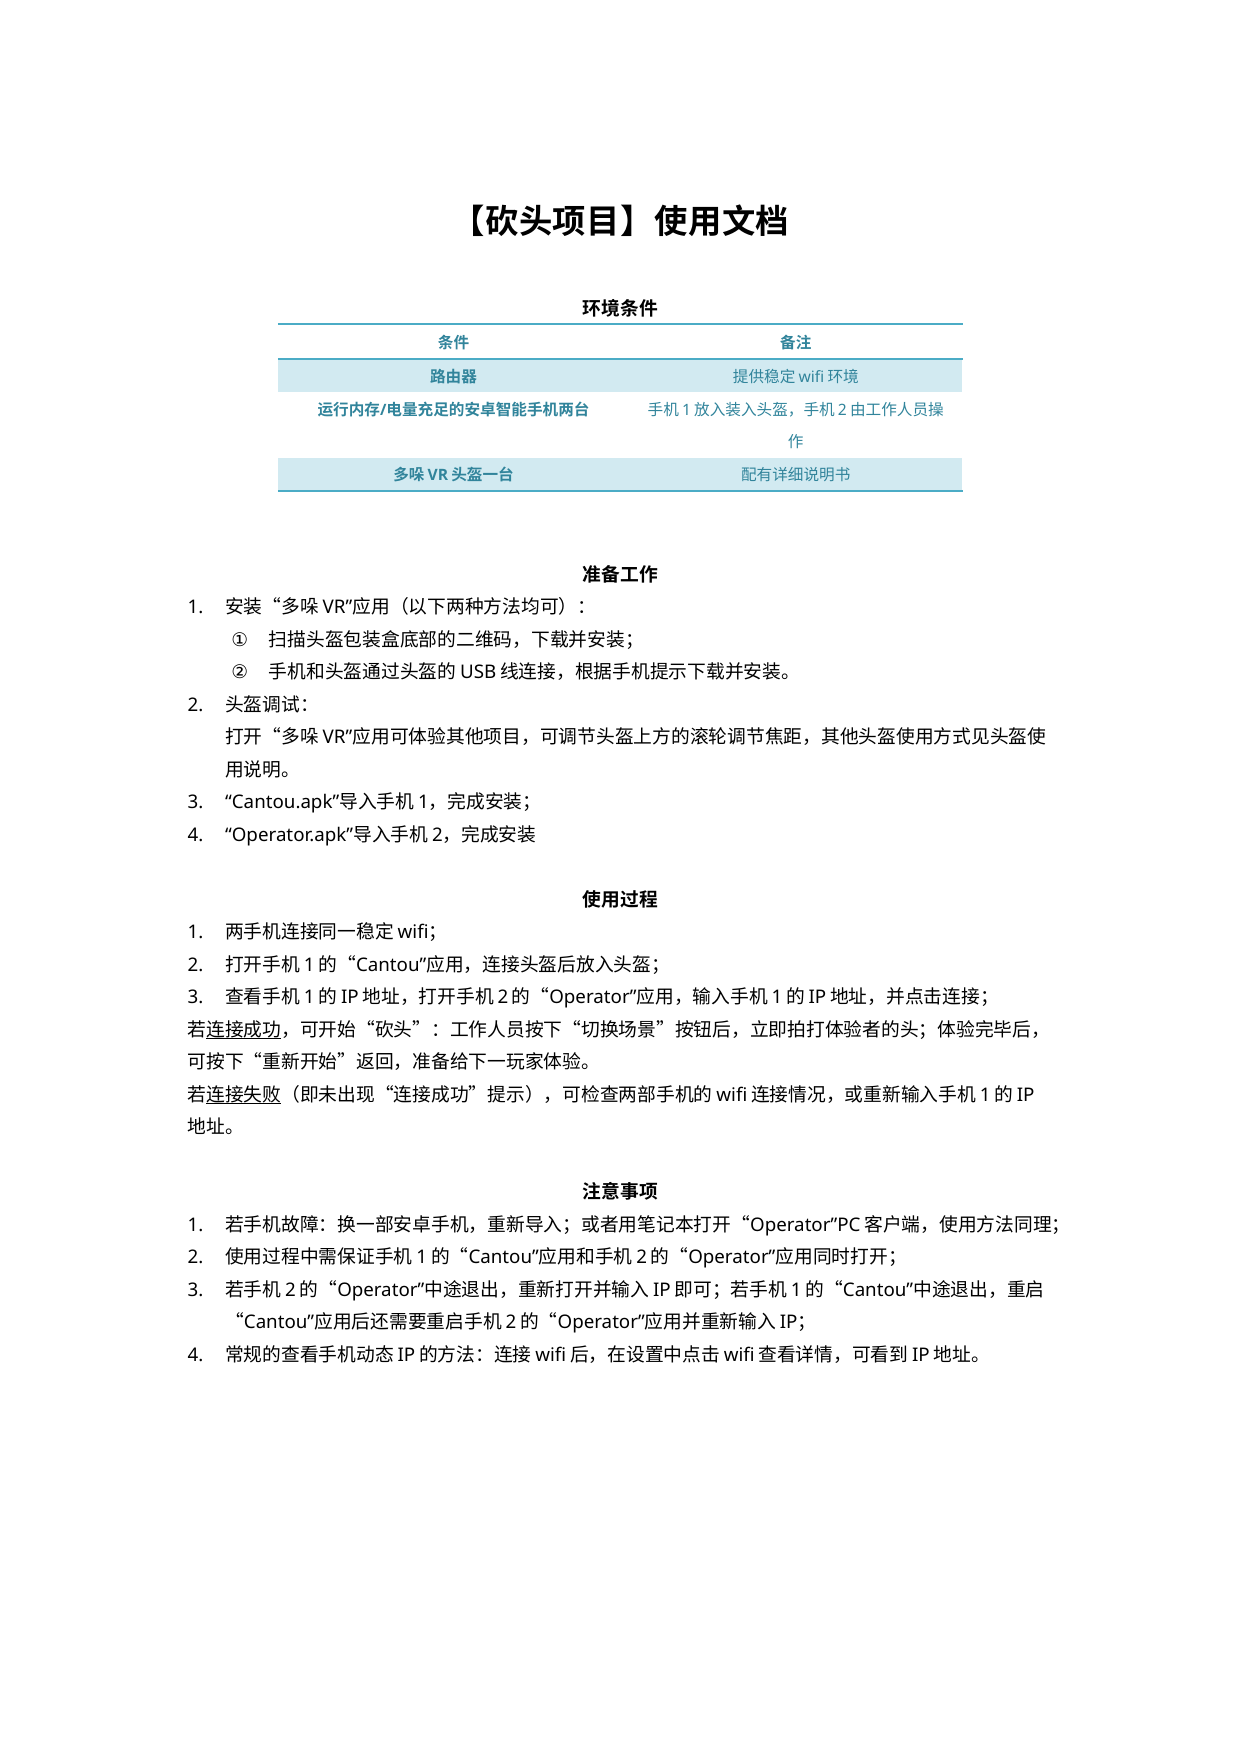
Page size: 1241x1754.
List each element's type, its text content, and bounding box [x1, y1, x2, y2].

list 若手机故障：换一部安卓手机，重新导入；或者用笔记本打开“Operator”PC客户端，使用方法同理； [187, 1207, 1053, 1239]
list 安装“多哚VR”应用（以下两种方法均可）： [187, 589, 1053, 622]
text 注意事项 [187, 1174, 1053, 1207]
table_cell 多哚VR头盔一台 [278, 458, 629, 490]
list 头盔调试： [187, 687, 1053, 719]
list 查看手机1的IP地址，打开手机2的“Operator”应用，输入手机1的IP地址，并点击连接； [187, 979, 1053, 1012]
text 若连接失败（即未出现“连接成功”提示），可检查两部手机的wifi连接情况，或重新输入手机1的IP地址。 [187, 1077, 1053, 1142]
list 常规的查看手机动态IP的方法：连接wifi后，在设置中点击wifi查看详情，可看到IP地址。 [187, 1337, 1053, 1369]
list 使用过程中需保证手机1的“Cantou”应用和手机2的“Operator”应用同时打开； [187, 1239, 1053, 1272]
table_cell 手机1放入装入头盔，手机2由工作人员操作 [629, 393, 962, 457]
table_header 备注 [629, 325, 962, 358]
title 【砍头项目】使用文档 [187, 187, 1053, 252]
text 环境条件 [187, 291, 1053, 323]
list 两手机连接同一稳定wifi； [187, 914, 1053, 947]
list 手机和头盔通过头盔的USB线连接，根据手机提示下载并安装。 [231, 654, 1053, 687]
text 若连接成功，可开始“砍头”：工作人员按下“切换场景”按钮后，立即拍打体验者的头；体验完毕后，可按下“重新开始”返回，准备给下一玩家体验。 [187, 1012, 1053, 1077]
text 准备工作 [187, 557, 1053, 589]
list 打开“多哚VR”应用可体验其他项目，可调节头盔上方的滚轮调节焦距，其他头盔使用方式见头盔使用说明。 [225, 719, 1053, 784]
text 使用过程 [187, 882, 1053, 914]
table_header 条件 [278, 325, 629, 358]
list “Cantou.apk”导入手机1，完成安装； [187, 784, 1053, 817]
list “Operator.apk”导入手机2，完成安装 [187, 817, 1053, 849]
table_cell 提供稳定wifi环境 [629, 360, 962, 392]
list 若手机2的“Operator”中途退出，重新打开并输入IP即可；若手机1的“Cantou”中途退出，重启“Cantou”应用后还需要重启手机2的“Operator”应用并重新输入IP； [187, 1272, 1053, 1337]
table_cell 配有详细说明书 [629, 458, 962, 490]
list 扫描头盔包装盒底部的二维码，下载并安装； [231, 622, 1053, 654]
table_cell 路由器 [278, 360, 629, 392]
list 打开手机1的“Cantou”应用，连接头盔后放入头盔； [187, 947, 1053, 979]
table_cell 运行内存/电量充足的安卓智能手机两台 [278, 393, 629, 457]
